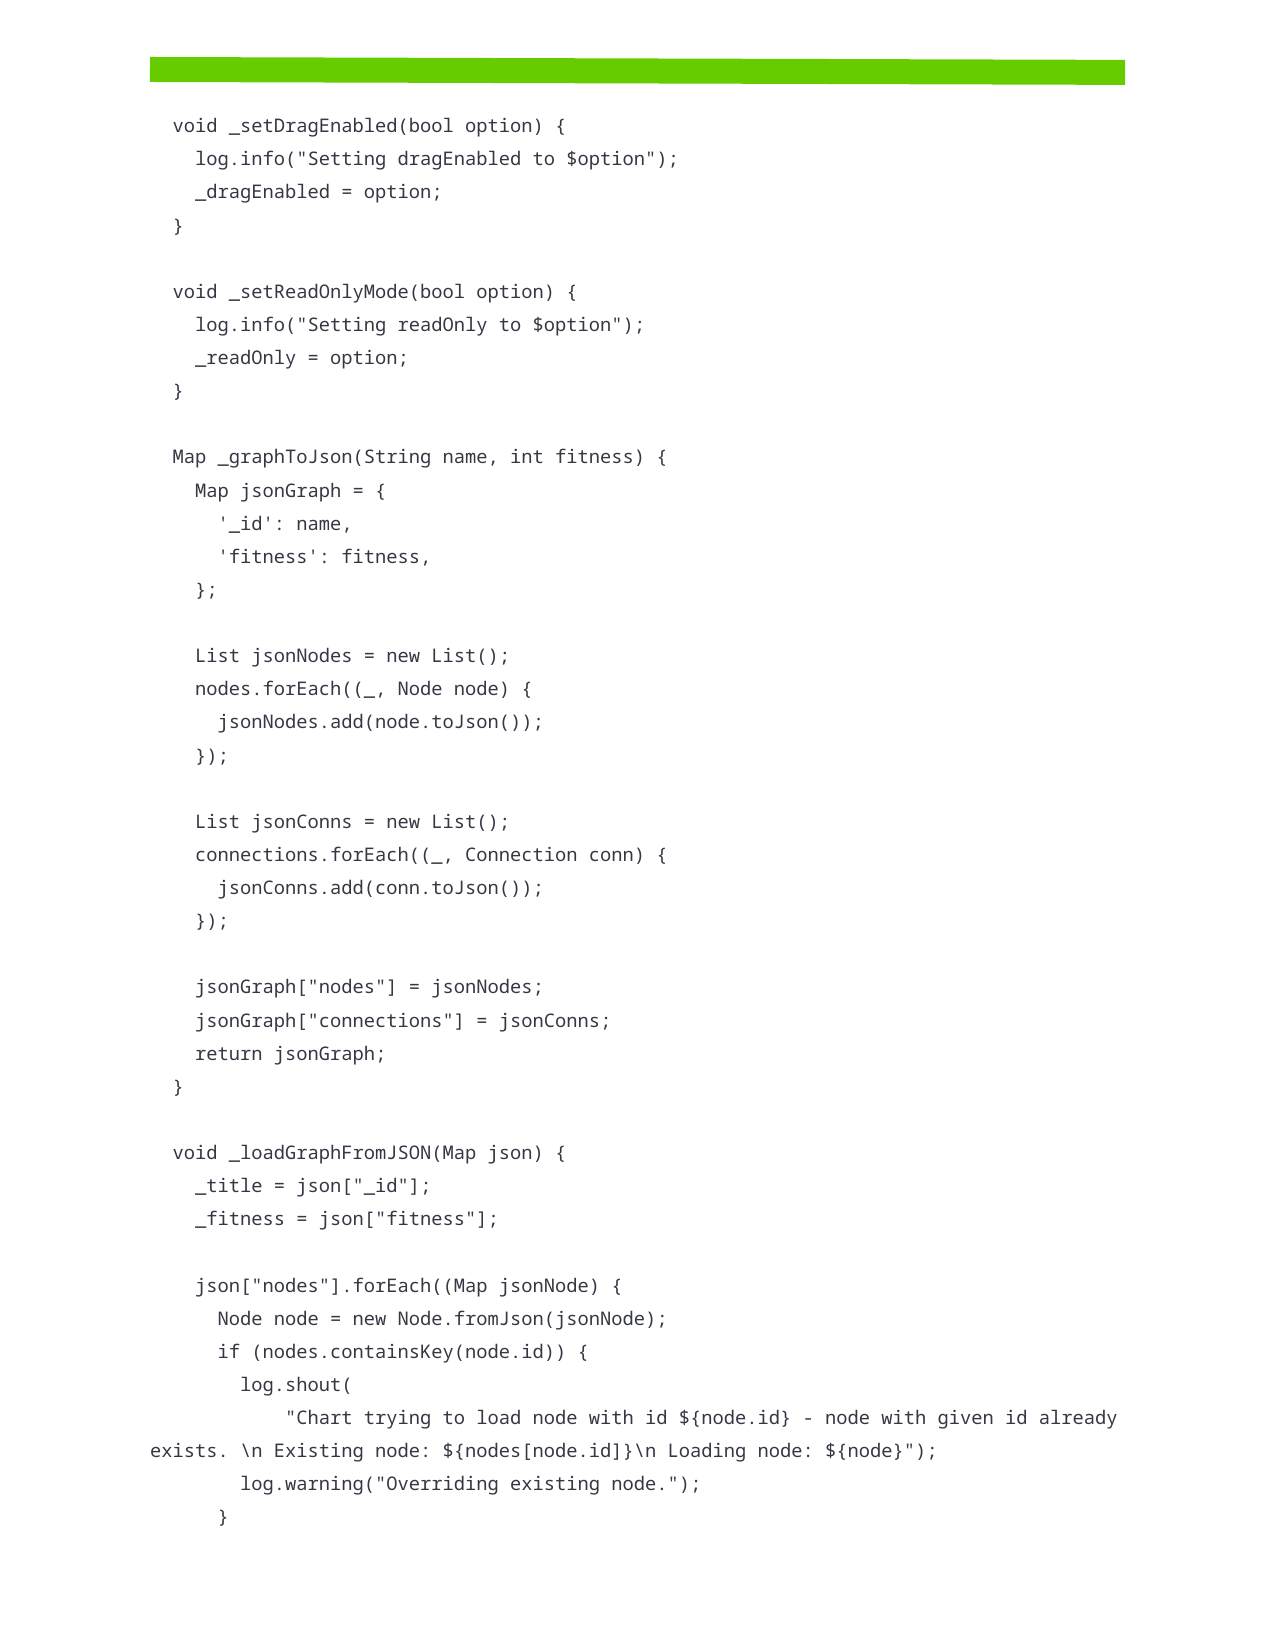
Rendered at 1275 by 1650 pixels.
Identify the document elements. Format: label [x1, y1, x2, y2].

text [150, 112, 1125, 1529]
